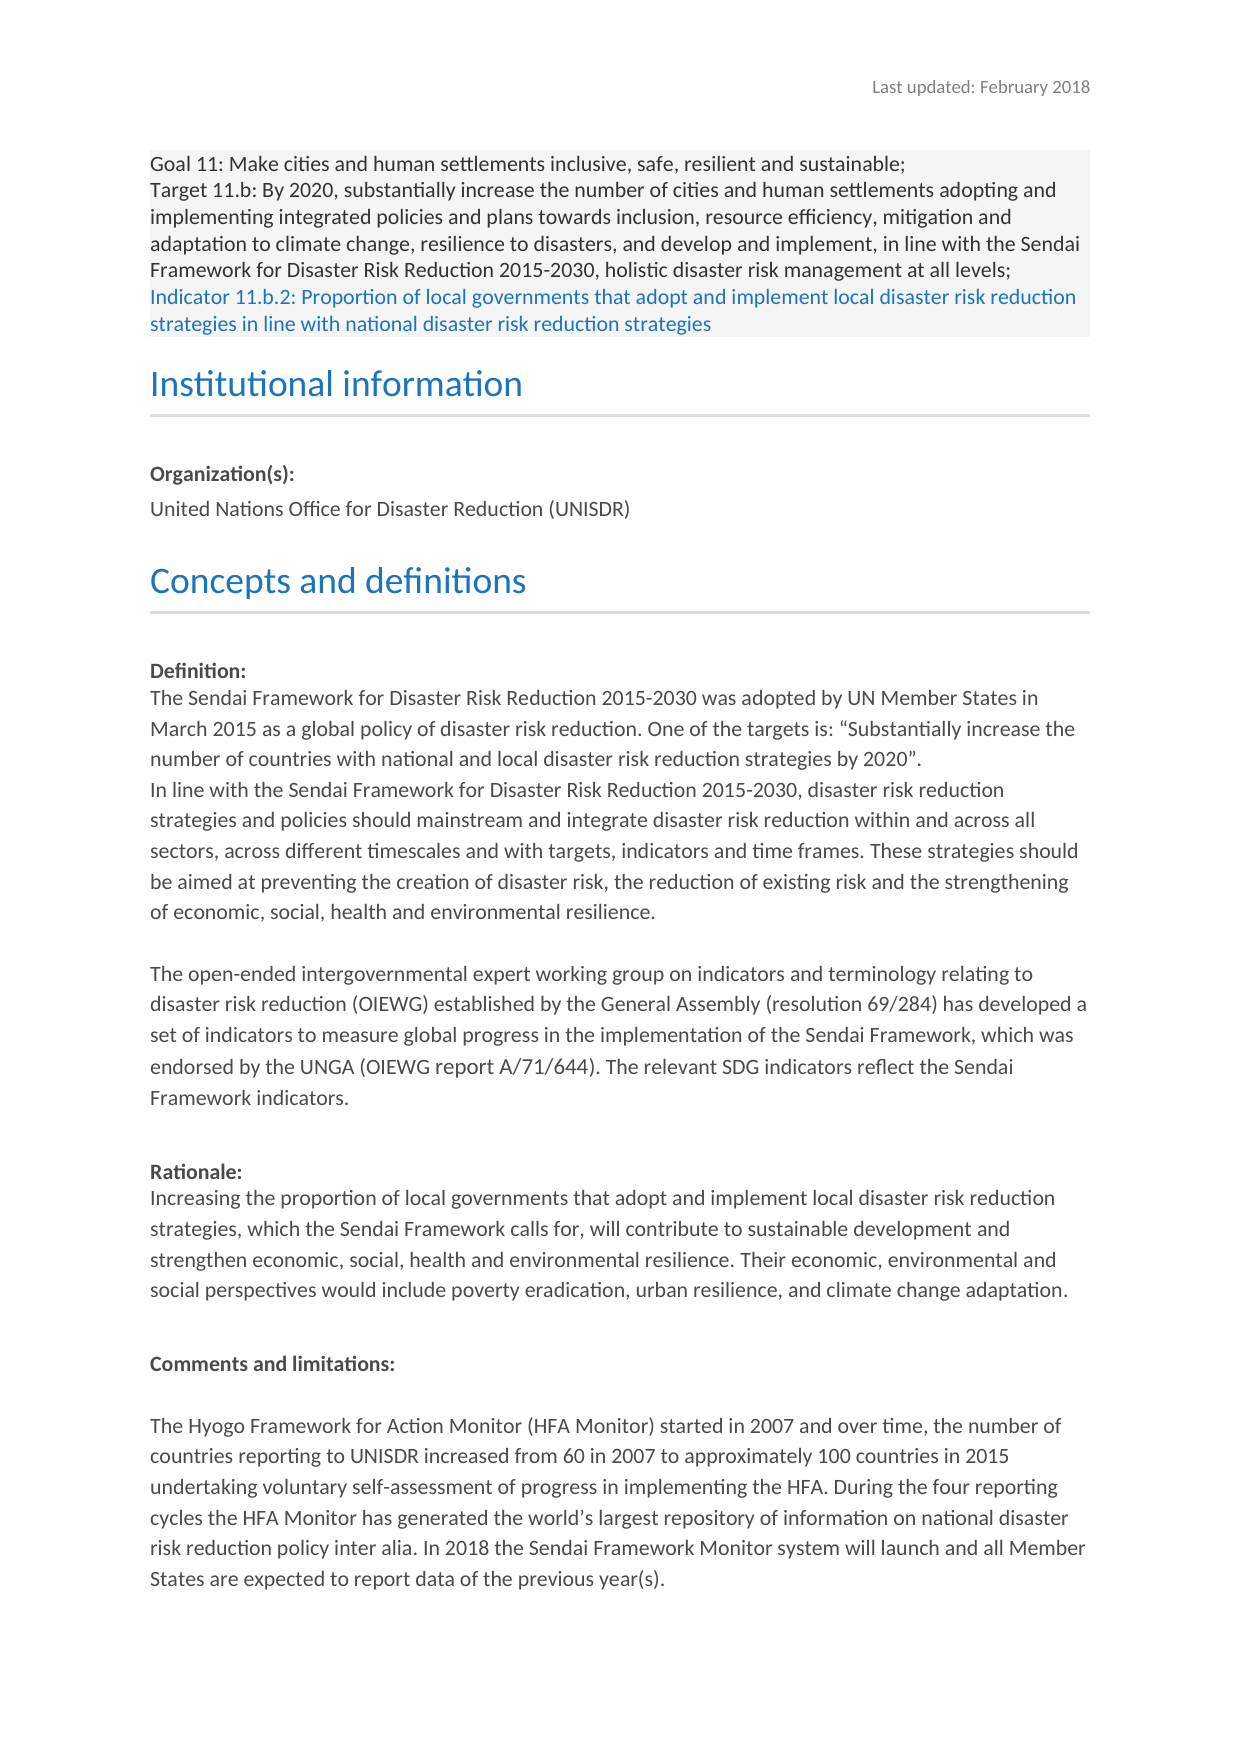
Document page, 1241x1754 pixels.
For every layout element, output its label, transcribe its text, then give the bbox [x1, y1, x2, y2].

text Indicator 11.b.2: Proportion of local governments that adopt and implement local disaster risk reduction strategies in line with national disaster risk reduction strategies [150, 283, 1090, 337]
text Concepts and definitions [150, 557, 1090, 611]
text Increasing the proportion of local governments that adopt and implement local disaster risk reduction strategies, which the Sendai Framework calls for, will contribute to sustainable development and strengthen economic, social, health and environmental resilience. Their economic, environmental and social perspectives would include poverty eradication, urban resilience, and climate change adaptation. [150, 1184, 1090, 1303]
text In line with the Sendai Framework for Disaster Risk Reduction 2015-2030, disaster risk reduction strategies and policies should mainstream and integrate disaster risk reduction within and across all sectors, across different timescales and with targets, indicators and time frames. These strategies should be aimed at preventing the creation of disaster risk, the reduction of existing risk and the strengthening of economic, social, health and environmental resilience. [150, 776, 1090, 925]
text Definition: [150, 649, 1090, 684]
text Organization(s): [150, 452, 1090, 487]
text The Hyogo Framework for Action Monitor (HFA Monitor) started in 2007 and over time, the number of countries reporting to UNISDR increased from 60 in 2007 to approximately 100 countries in 2015 undertaking voluntary self-assessment of progress in implementing the HFA. During the four reporting cycles the HFA Monitor has generated the world’s largest repository of information on national disaster risk reduction policy inter alia. In 2018 the Sendai Framework Monitor system will launch and all Member States are expected to report data of the previous year(s). [150, 1412, 1090, 1592]
text Rationale: [150, 1149, 1090, 1184]
text The open-ended intergovernmental expert working group on indicators and terminology relating to disaster risk reduction (OIEWG) established by the General Assembly (resolution 69/284) has developed a set of indicators to measure global progress in the implementation of the Sendai Framework, which was endorsed by the UNGA (OIEWG report A/71/644). The relevant SDG indicators reflect the Sendai Framework indicators. [150, 960, 1090, 1111]
text United Nations Office for Disaster Reduction (UNISDR) [150, 487, 1090, 522]
text Institutional information [150, 359, 1090, 414]
text The Sendai Framework for Disaster Risk Reduction 2015-2030 was adopted by UN Member States in March 2015 as a global policy of disaster risk reduction. One of the targets is: “Substantially increase the number of countries with national and local disaster risk reduction strategies by 2020”. [150, 684, 1090, 772]
text Target 11.b: By 2020, substantially increase the number of cities and human settlements adopting and implementing integrated policies and plans towards inclusion, resource efficiency, mitigation and adaptation to climate change, resilience to disasters, and develop and implement, in line with the Sendai Framework for Disaster Risk Reduction 2015-2030, holistic disaster risk management at all levels; [150, 177, 1090, 283]
text Goal 11: Make cities and human settlements inclusive, safe, resilient and sustainable; [150, 150, 1090, 177]
text Comments and limitations: [150, 1342, 1090, 1377]
